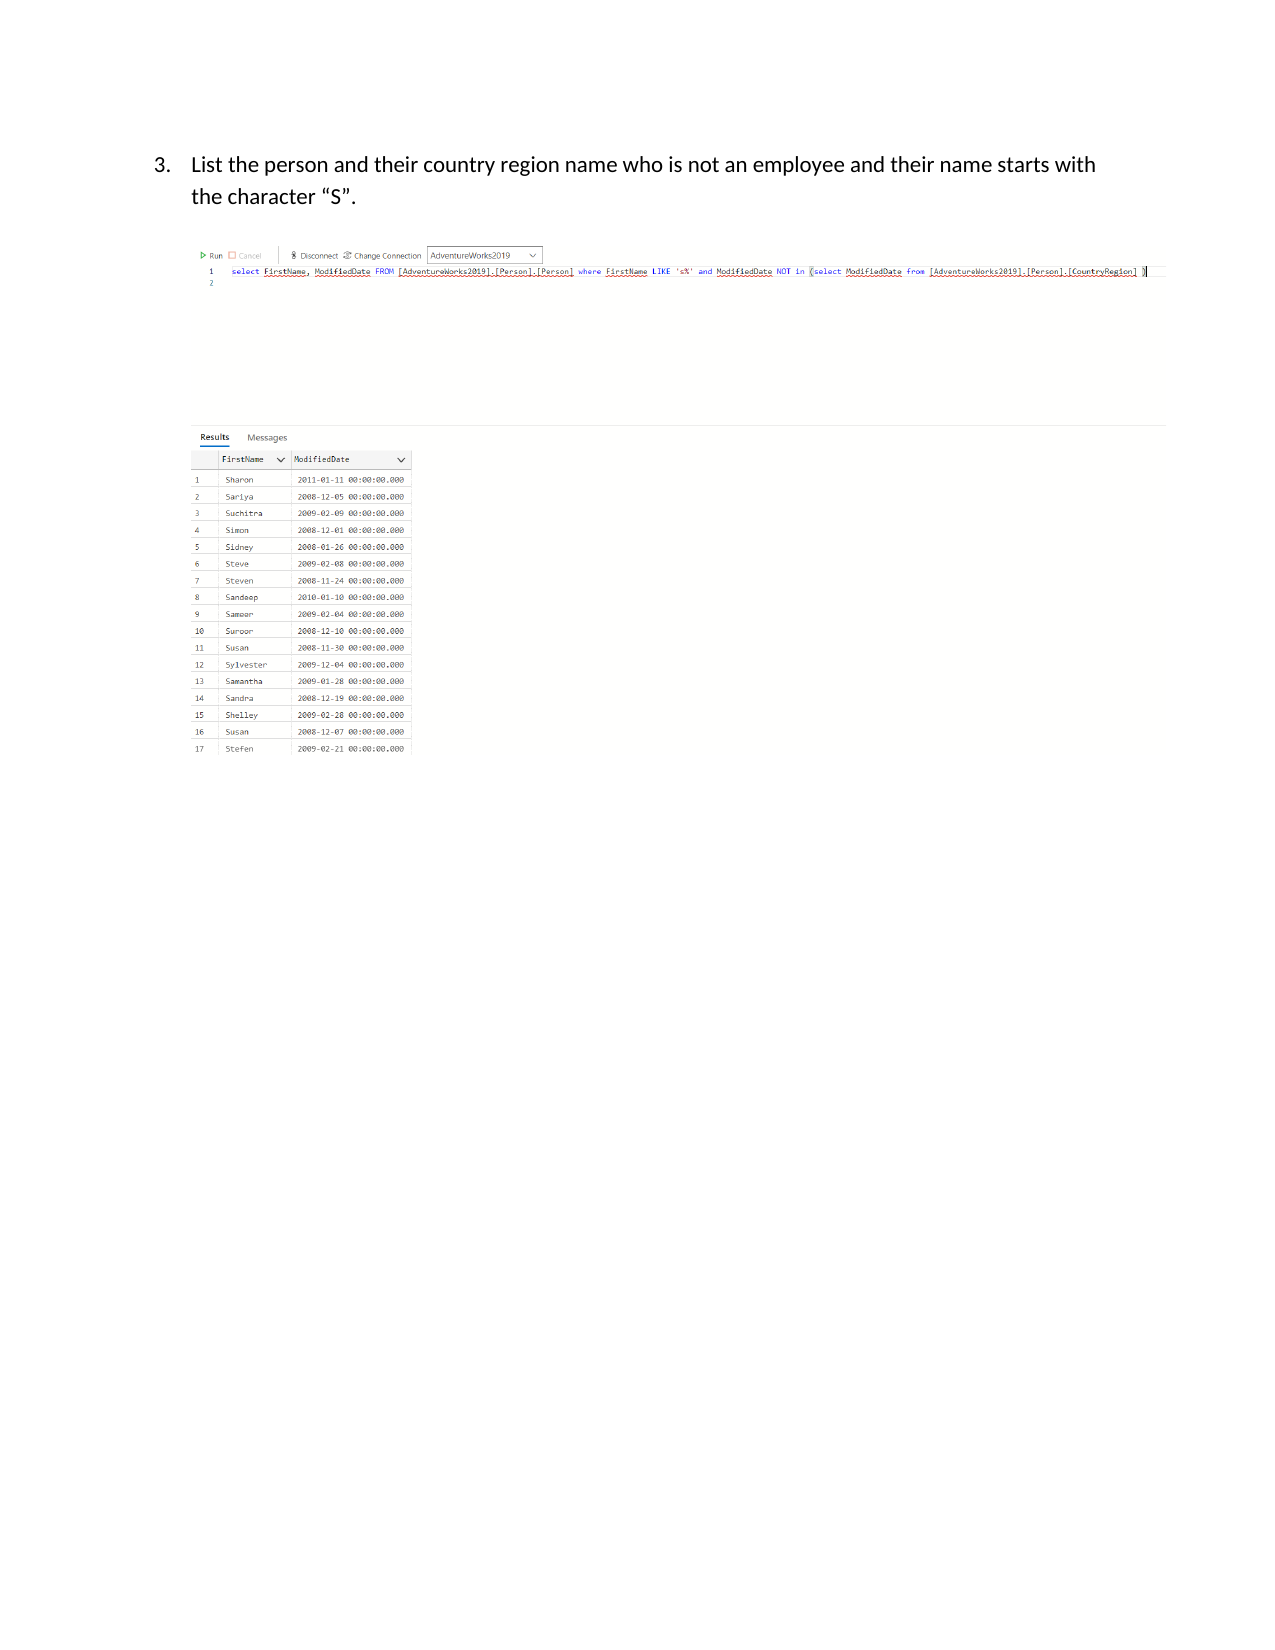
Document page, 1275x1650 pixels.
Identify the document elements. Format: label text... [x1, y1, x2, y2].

list List the person and their country region name who is not an employee and their name starts with the character “S”. [154, 150, 1125, 210]
picture [191, 246, 1167, 755]
